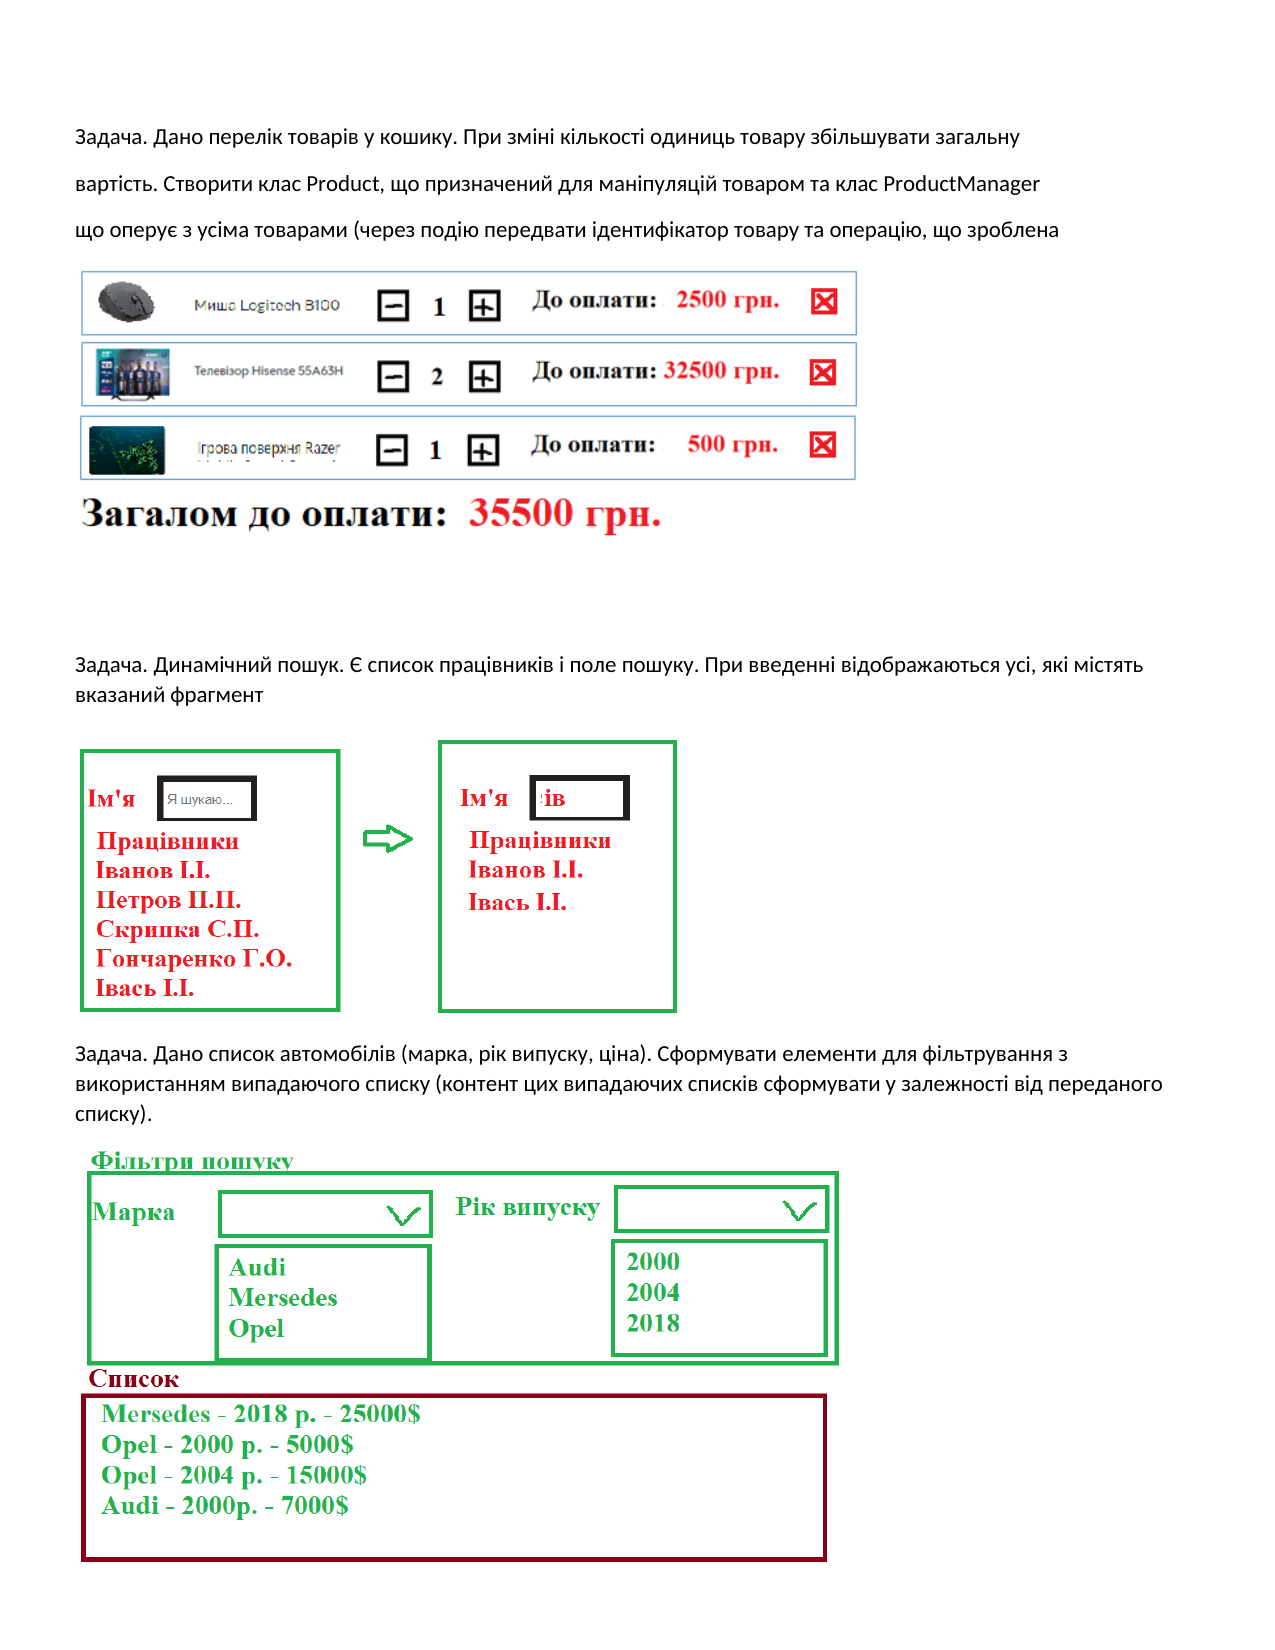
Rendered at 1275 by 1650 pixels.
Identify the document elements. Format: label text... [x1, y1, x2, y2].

picture [75, 262, 865, 538]
text що оперує з усіма товарами (через подію передвати ідентифікатор товару та операцію, що зроблена [75, 216, 1200, 244]
text вартість. Створити клас Product, що призначений для маніпуляцій товаром та клас ProductManager [75, 169, 1200, 197]
text Задача. Динамічний пошук. Є список працівників і поле пошуку. При введенні відображаються усі, які містять вказаний фрагмент [75, 650, 1200, 708]
text Задача. Дано перелік товарів у кошику. При зміні кількості одиниць товару збільшувати загальну [75, 122, 1200, 150]
picture [75, 1146, 846, 1568]
picture [75, 727, 689, 1020]
text Задача. Дано список автомобілів (марка, рік випуску, ціна). Сформувати елементи для фільтрування з використанням випадаючого списку (контент цих випадаючих списків сформувати у залежності від переданого списку). [75, 1039, 1200, 1127]
